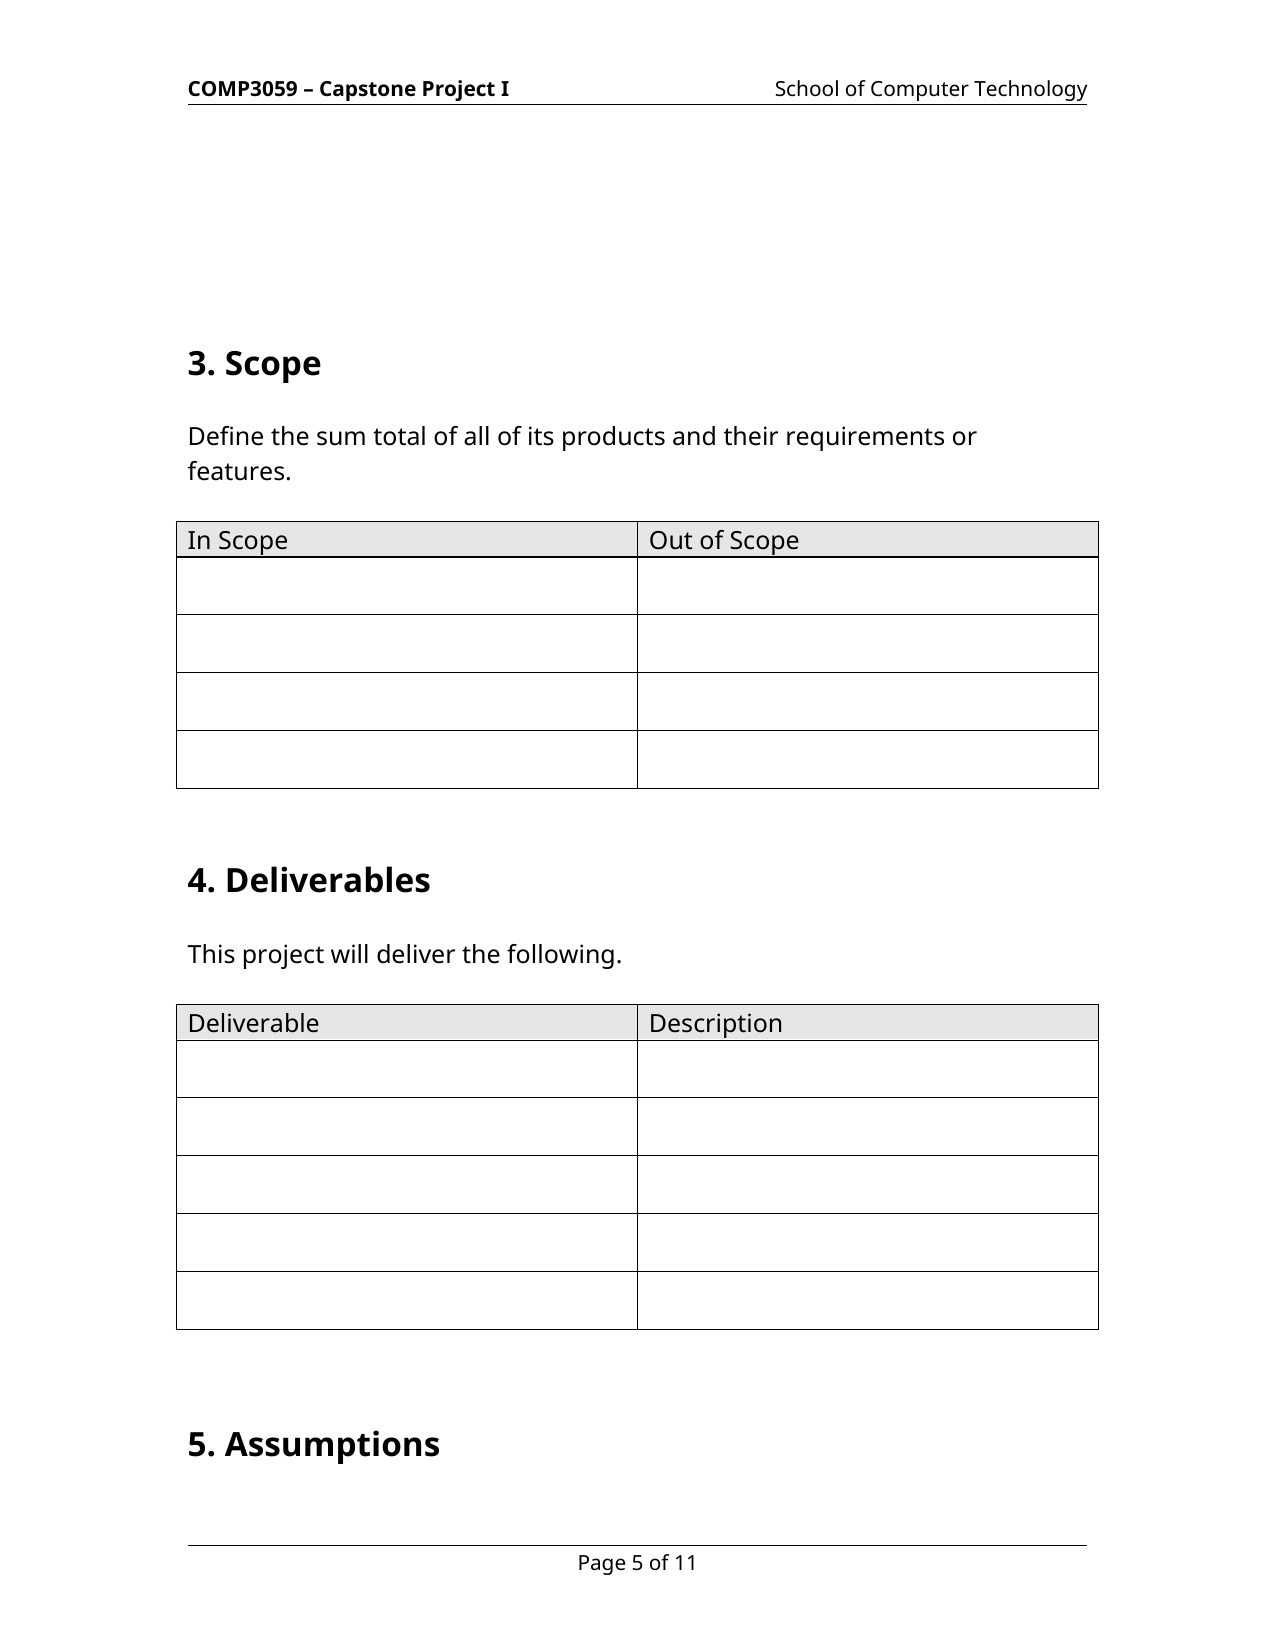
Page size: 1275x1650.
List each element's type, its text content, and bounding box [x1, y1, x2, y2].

table_cell [177, 615, 637, 672]
table_cell [177, 673, 637, 730]
table_header Deliverable [177, 1005, 637, 1039]
table_header Description [638, 1005, 1098, 1039]
text 4. Deliverables [187, 857, 1087, 902]
table_cell [638, 558, 1098, 614]
table_cell [177, 1041, 637, 1097]
table_cell [177, 1156, 637, 1213]
table_cell [177, 731, 637, 788]
table_cell [638, 1098, 1098, 1155]
text 3. Scope [187, 339, 1087, 385]
table_cell [177, 558, 637, 614]
table_cell [638, 1156, 1098, 1213]
text This project will deliver the following. [187, 936, 1087, 970]
table_cell [177, 1214, 637, 1271]
table_cell [638, 1041, 1098, 1097]
table_cell [638, 1272, 1098, 1328]
text 5. Assumptions [187, 1420, 1087, 1466]
table_header Out of Scope [638, 522, 1098, 556]
table_header In Scope [177, 522, 637, 556]
table_cell [638, 673, 1098, 730]
text Define the sum total of all of its products and their requirements or features. [187, 419, 1087, 487]
table_cell [177, 1272, 637, 1328]
table_cell [177, 1098, 637, 1155]
table_cell [638, 1214, 1098, 1271]
table_cell [638, 731, 1098, 788]
table_cell [638, 615, 1098, 672]
